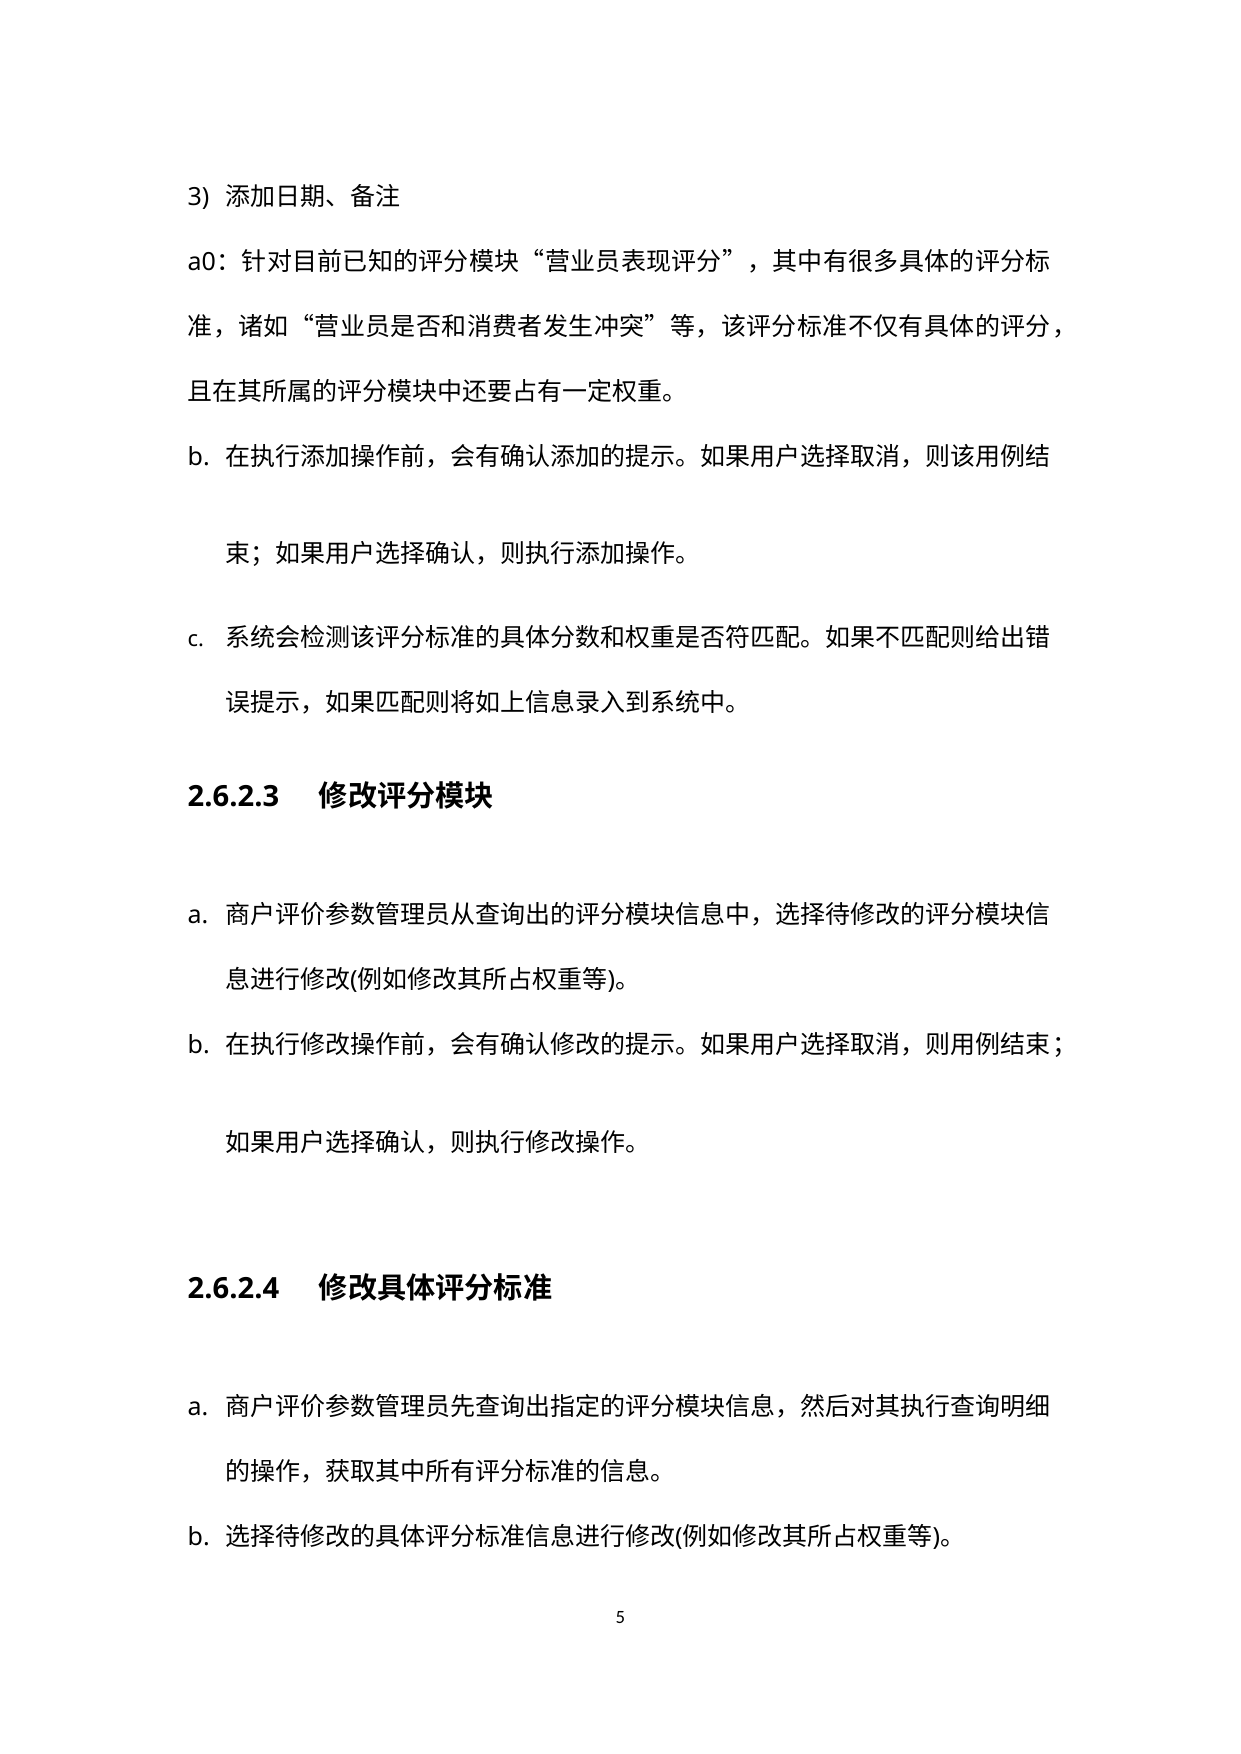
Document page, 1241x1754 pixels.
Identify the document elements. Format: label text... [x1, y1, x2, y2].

list 在执行添加操作前，会有确认添加的提示。如果用户选择取消，则该用例结束；如果用户选择确认，则执行添加操作。 [187, 422, 1053, 584]
list 在执行修改操作前，会有确认修改的提示。如果用户选择取消，则用例结束；如果用户选择确认，则执行修改操作。 [187, 1011, 1053, 1173]
list 添加日期、备注 [187, 162, 1053, 227]
subtitle 修改具体评分标准 [187, 1253, 1053, 1318]
subtitle 修改评分模块 [187, 762, 1053, 827]
list 系统会检测该评分标准的具体分数和权重是否符匹配。如果不匹配则给出错误提示，如果匹配则将如上信息录入到系统中。 [187, 603, 1053, 733]
text a0：针对目前已知的评分模块“营业员表现评分”，其中有很多具体的评分标准，诸如“营业员是否和消费者发生冲突”等，该评分标准不仅有具体的评分，且在其所属的评分模块中还要占有一定权重。 [187, 227, 1053, 422]
list 商户评价参数管理员先查询出指定的评分模块信息，然后对其执行查询明细的操作，获取其中所有评分标准的信息。 [187, 1372, 1053, 1502]
list 商户评价参数管理员从查询出的评分模块信息中，选择待修改的评分模块信息进行修改(例如修改其所占权重等)。 [187, 881, 1053, 1011]
list 选择待修改的具体评分标准信息进行修改(例如修改其所占权重等)。 [187, 1502, 1053, 1567]
